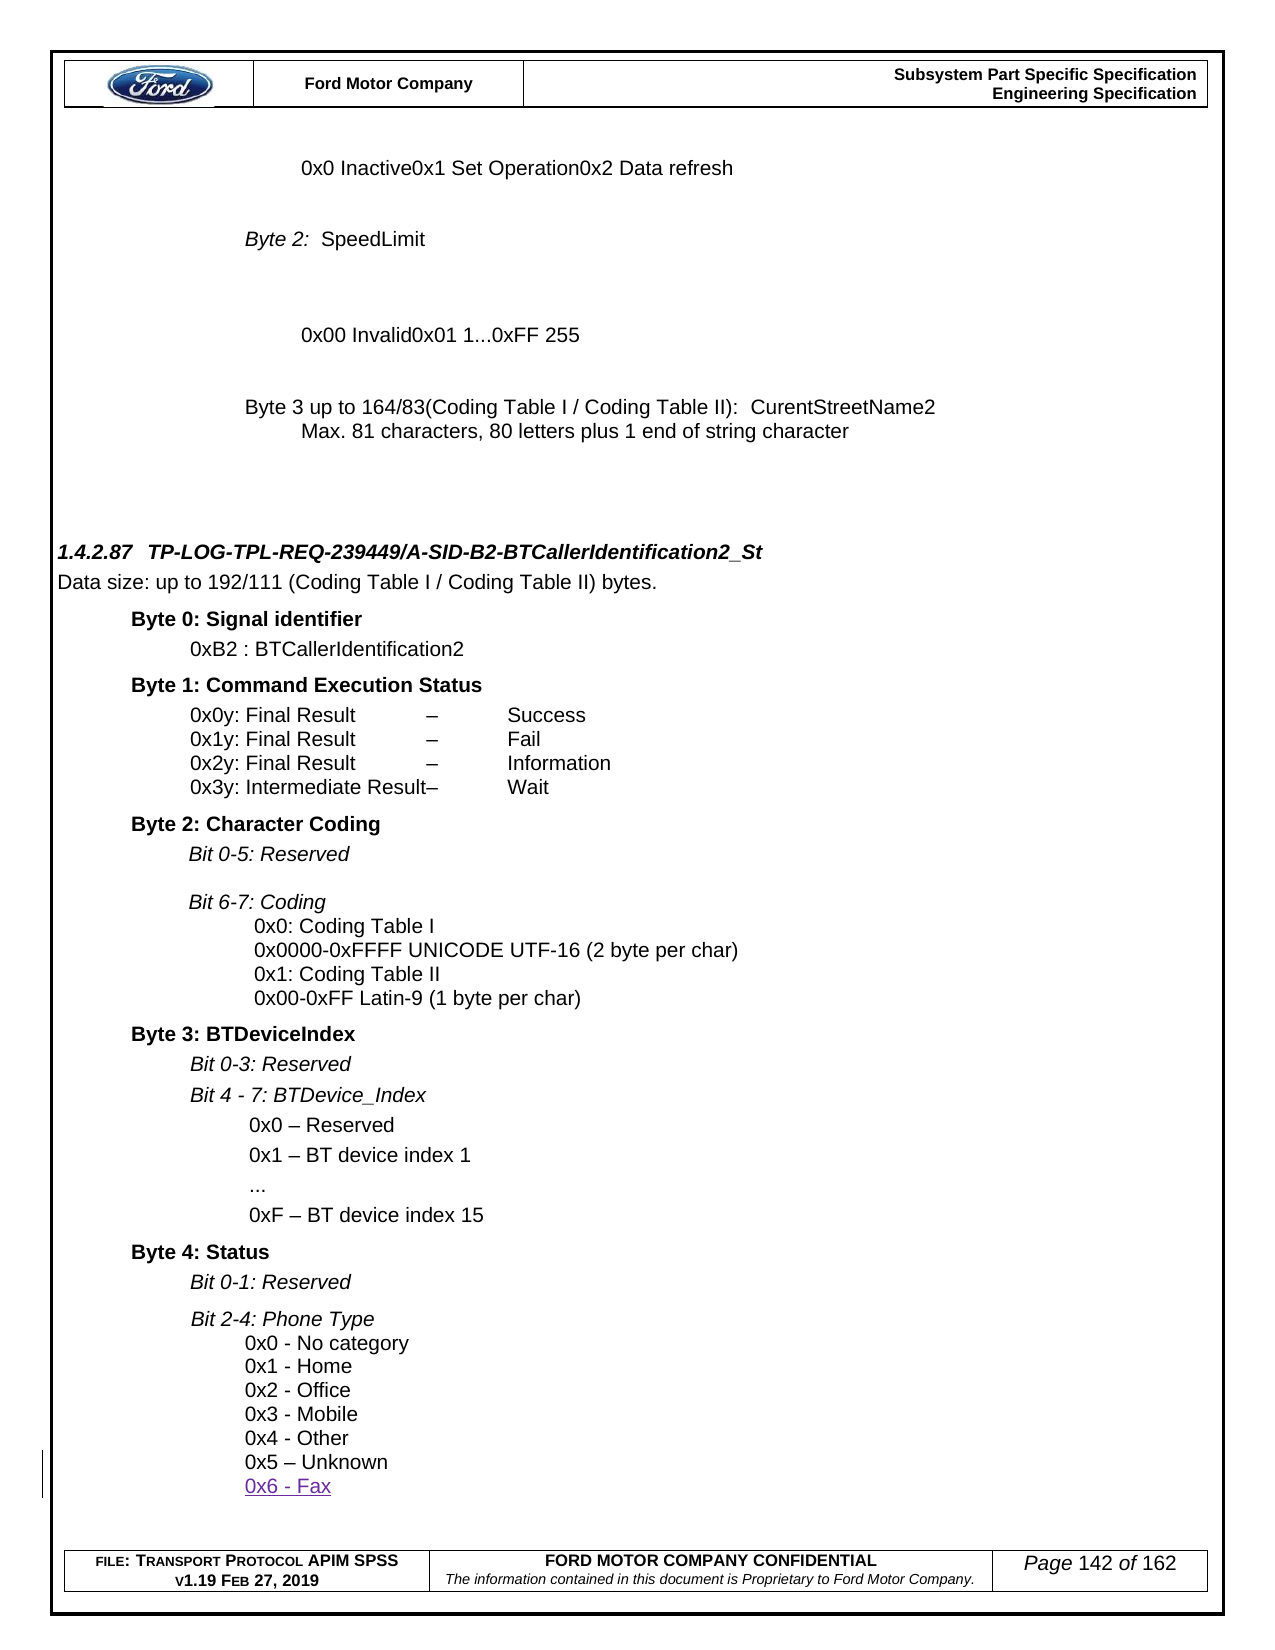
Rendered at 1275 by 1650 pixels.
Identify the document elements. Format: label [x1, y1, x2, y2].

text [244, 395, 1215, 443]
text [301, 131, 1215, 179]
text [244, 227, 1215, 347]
picture [103, 61, 215, 107]
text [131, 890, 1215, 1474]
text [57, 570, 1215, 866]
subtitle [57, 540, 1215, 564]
